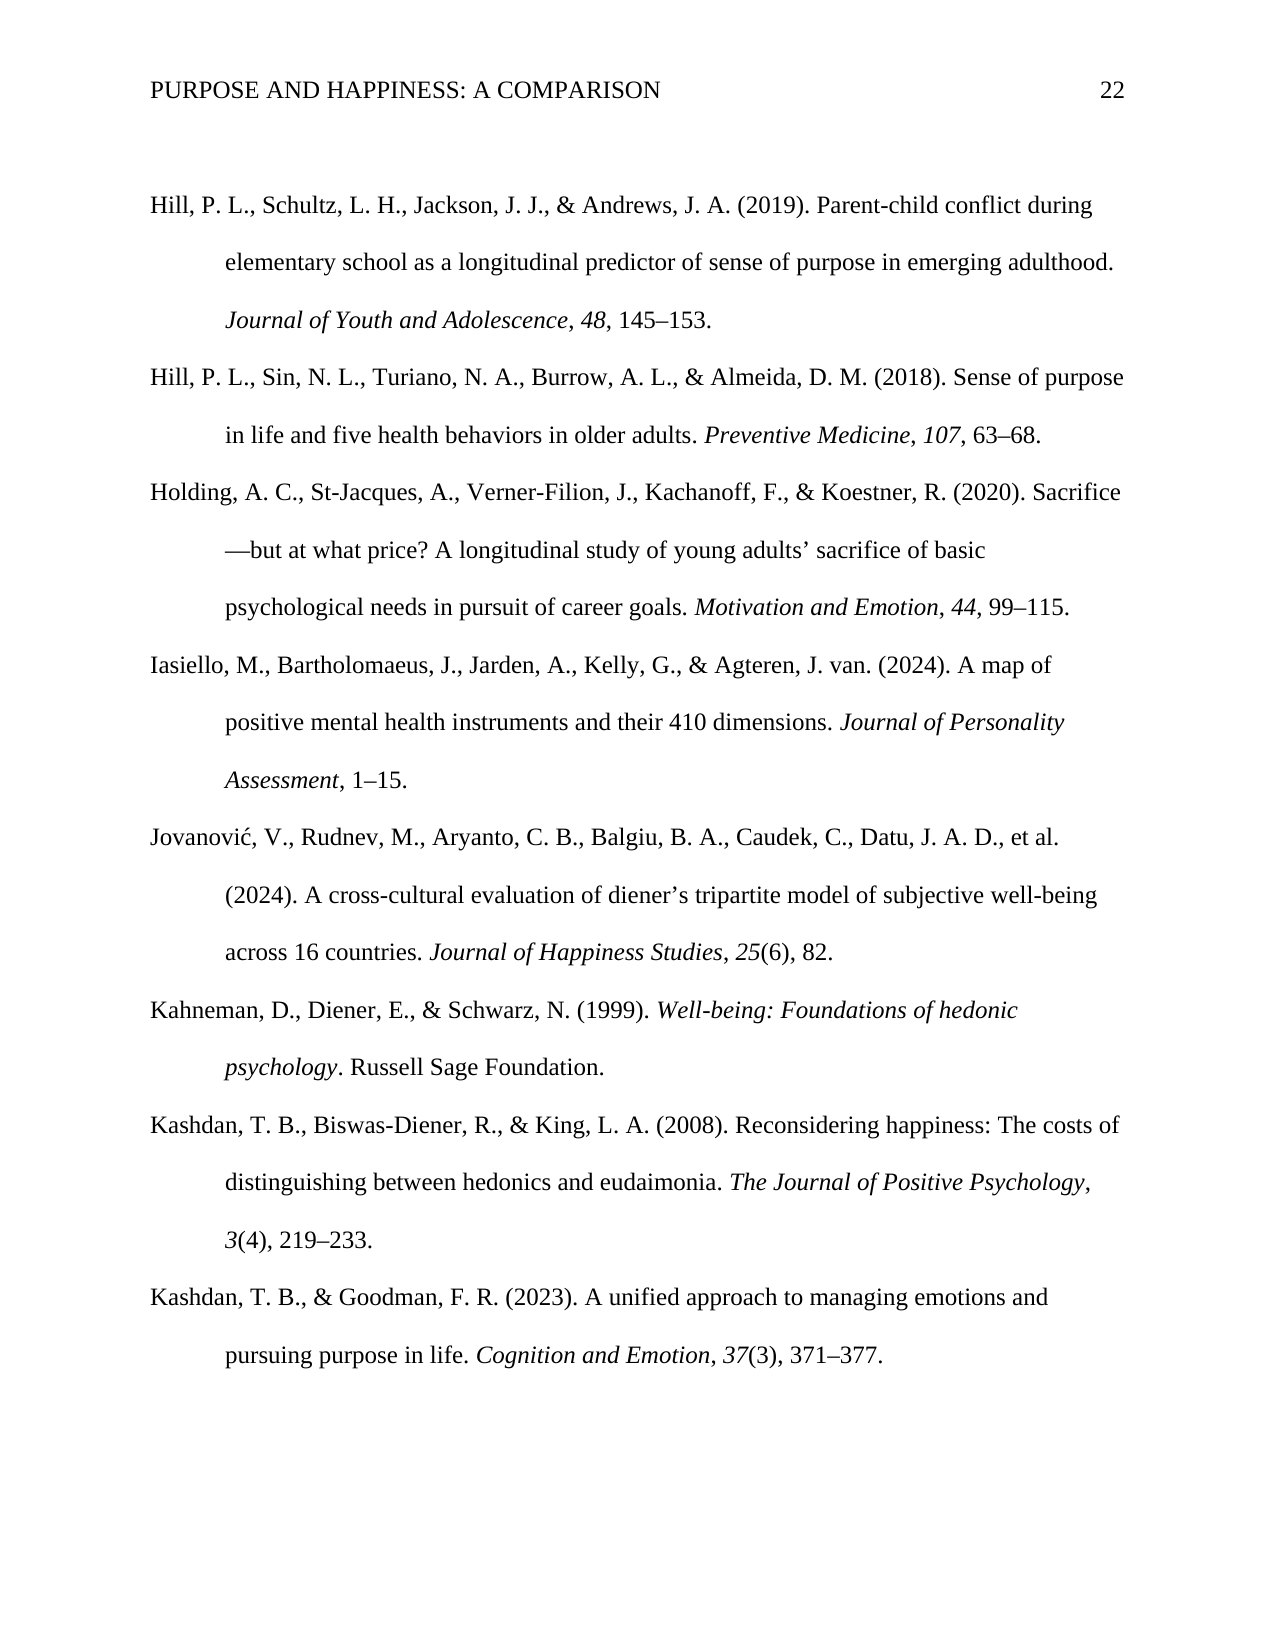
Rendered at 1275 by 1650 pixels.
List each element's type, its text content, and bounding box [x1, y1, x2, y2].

text Hill, P. L., Sin, N. L., Turiano, N. A., Burrow, A. L., & Almeida, D. M. (2018). Sense of purpose in life and five health behaviors in older adults. Preventive Medicine, 107, 63–68. [150, 362, 1125, 449]
text Hill, P. L., Schultz, L. H., Jackson, J. J., & Andrews, J. A. (2019). Parent-child conflict during elementary school as a longitudinal predictor of sense of purpose in emerging adulthood. Journal of Youth and Adolescence, 48, 145–153. [150, 190, 1125, 334]
text Jovanović, V., Rudnev, M., Aryanto, C. B., Balgiu, B. A., Caudek, C., Datu, J. A. D., et al. (2024). A cross-cultural evaluation of diener’s tripartite model of subjective well-being across 16 countries. Journal of Happiness Studies, 25(6), 82. [150, 822, 1125, 966]
text Kashdan, T. B., & Goodman, F. R. (2023). A unified approach to managing emotions and pursuing purpose in life. Cognition and Emotion, 37(3), 371–377. [150, 1282, 1125, 1369]
text Holding, A. C., St-Jacques, A., Verner-Filion, J., Kachanoff, F., & Koestner, R. (2020). Sacrifice—but at what price? A longitudinal study of young adults’ sacrifice of basic psychological needs in pursuit of career goals. Motivation and Emotion, 44, 99–115. [150, 477, 1125, 621]
text Kahneman, D., Diener, E., & Schwarz, N. (1999). Well-being: Foundations of hedonic psychology. Russell Sage Foundation. [150, 995, 1125, 1081]
text Iasiello, M., Bartholomaeus, J., Jarden, A., Kelly, G., & Agteren, J. van. (2024). A map of positive mental health instruments and their 410 dimensions. Journal of Personality Assessment, 1–15. [150, 650, 1125, 794]
text Kashdan, T. B., Biswas-Diener, R., & King, L. A. (2008). Reconsidering happiness: The costs of distinguishing between hedonics and eudaimonia. The Journal of Positive Psychology, 3(4), 219–233. [150, 1110, 1125, 1254]
